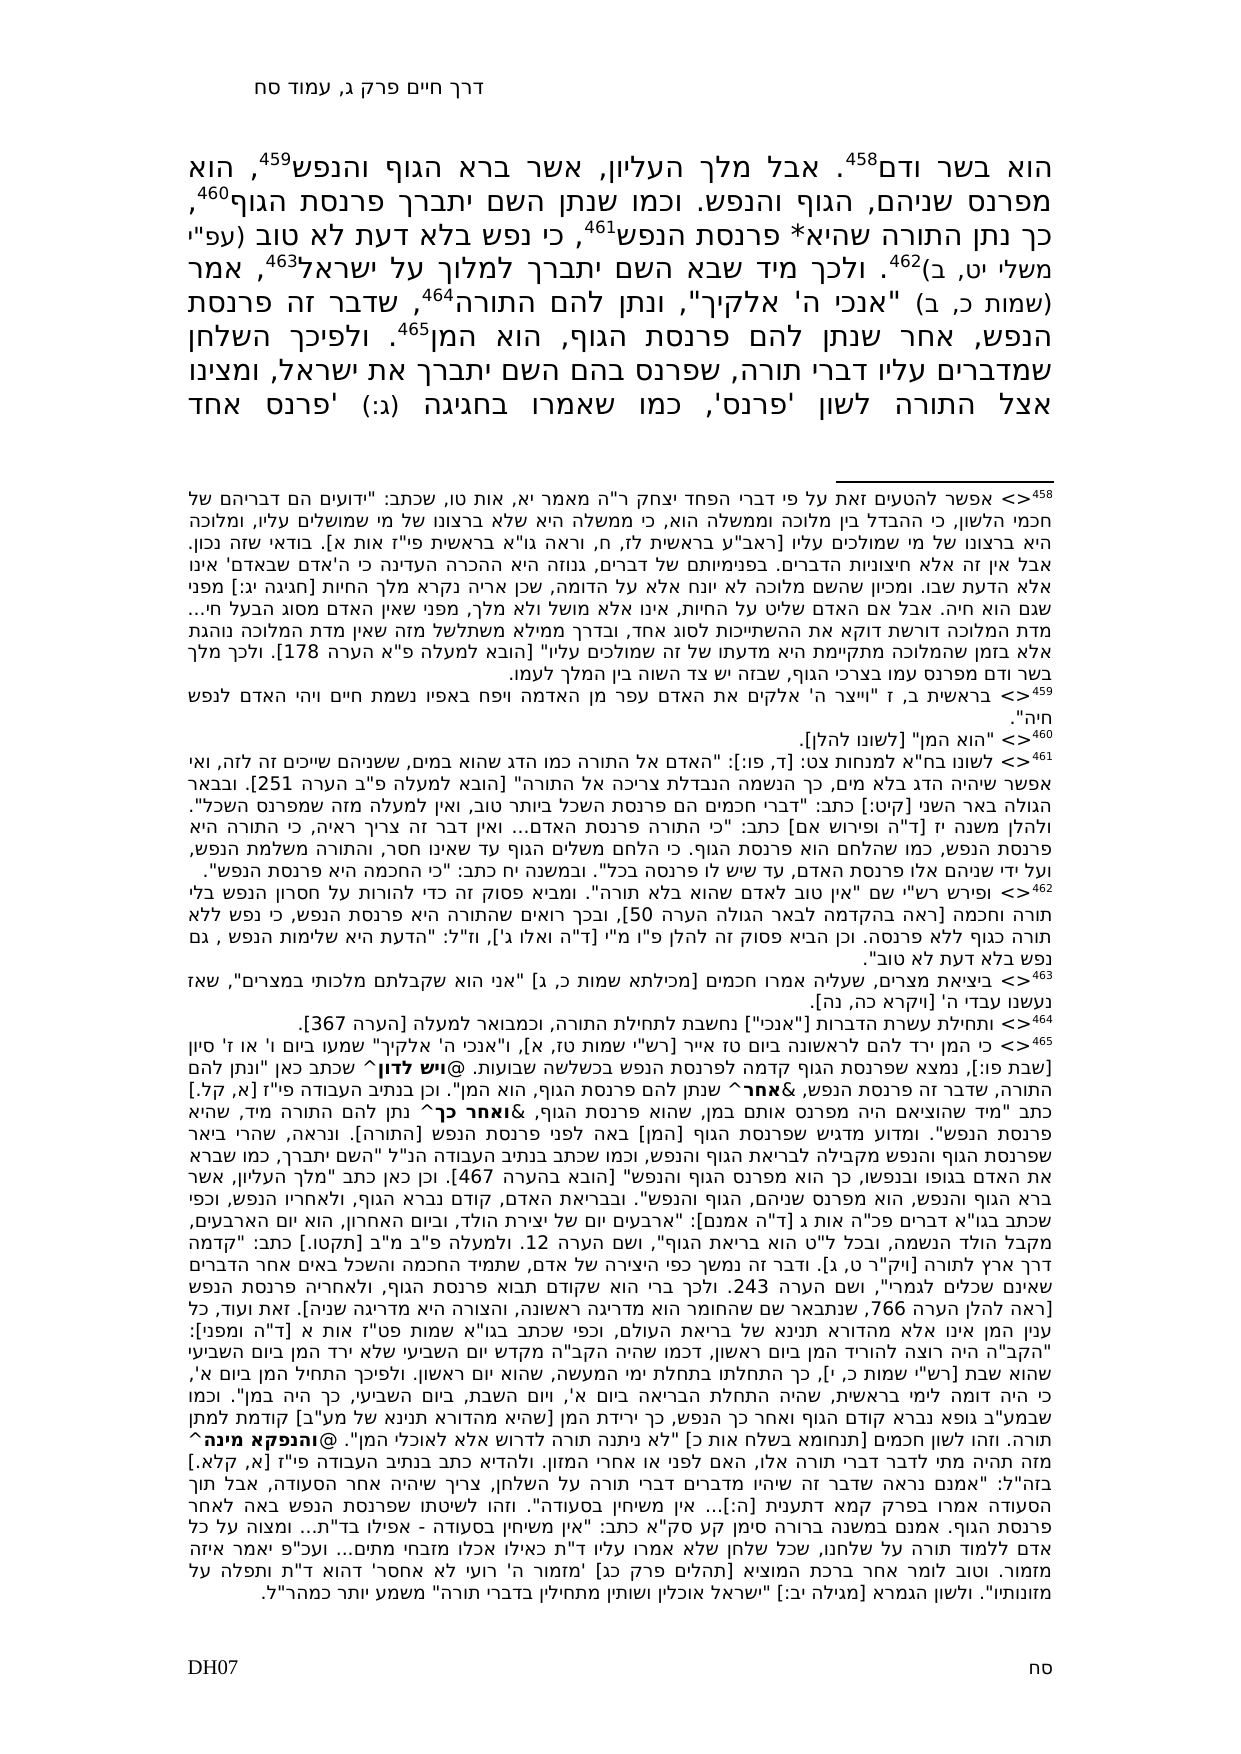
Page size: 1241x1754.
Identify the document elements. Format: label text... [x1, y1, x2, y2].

text #ועוד יש= לך לדעת, כי השם יתברך הוא המלך, אשר כל מלך מפרנס עמו. והמלך אשר הוא בשר ודם, מפרנס עמו בצרכי הגוף, כי הוא בשר ודם. אבל מלך העליון, אשר ברא הגוף והנפש, הוא מפרנס שניהם, הגוף והנפש. וכמו שנתן השם יתברך פרנסת הגוף, כך נתן התורה שהיא* פרנסת הנפש, כי נפש בלא דעת לא טוב (עפ"י משלי יט, ב). ולכך מיד שבא השם יתברך למלוך על ישראל, אמר (שמות כ, ב) "אנכי ה' אלקיך", ונתן להם התורה, שדבר זה פרנסת הנפש, אחר שנתן להם פרנסת הגוף, הוא המן. ולפיכך השלחן שמדברים עליו דברי תורה, שפרנס בהם השם יתברך את ישראל, ומצינו אצל התורה לשון 'פרנס', כמו שאמרו בחגיגה (ג:) 'פרנס אחד אמרם', השלחן הזה שמדברים עליו דברי תורה הוא מיוחס אל השם יתברך, לפי שאוכלים עליו עבדי השם יתברך, אשר מקבלים פרנסה מן מלך* שלהם, הן פרנסת הנפש, הן פרנסת הגוף. אבל כאשר אין מדברים עליו דברי תורה, והרי אי אפשר שמתיחס* שלחן זה אל* השם יתברך, כי השם יתברך מפרנס הגוף ומפרנס הנפש. ואי אפשר ליחס השלחן אל האדם עצמו, כי כל שלחן של אדם דומה לעבד שמקבל פרס מן המלך. לכך נחשב זה כאילו אכלו מזבחי מתים, שהרי אין כאן פרנסת הנשמה, רק הגוף שהוא מת, ולכך מתיחס השלחן הזה שאכלו מזבחי מתים. [187, 150, 1053, 422]
